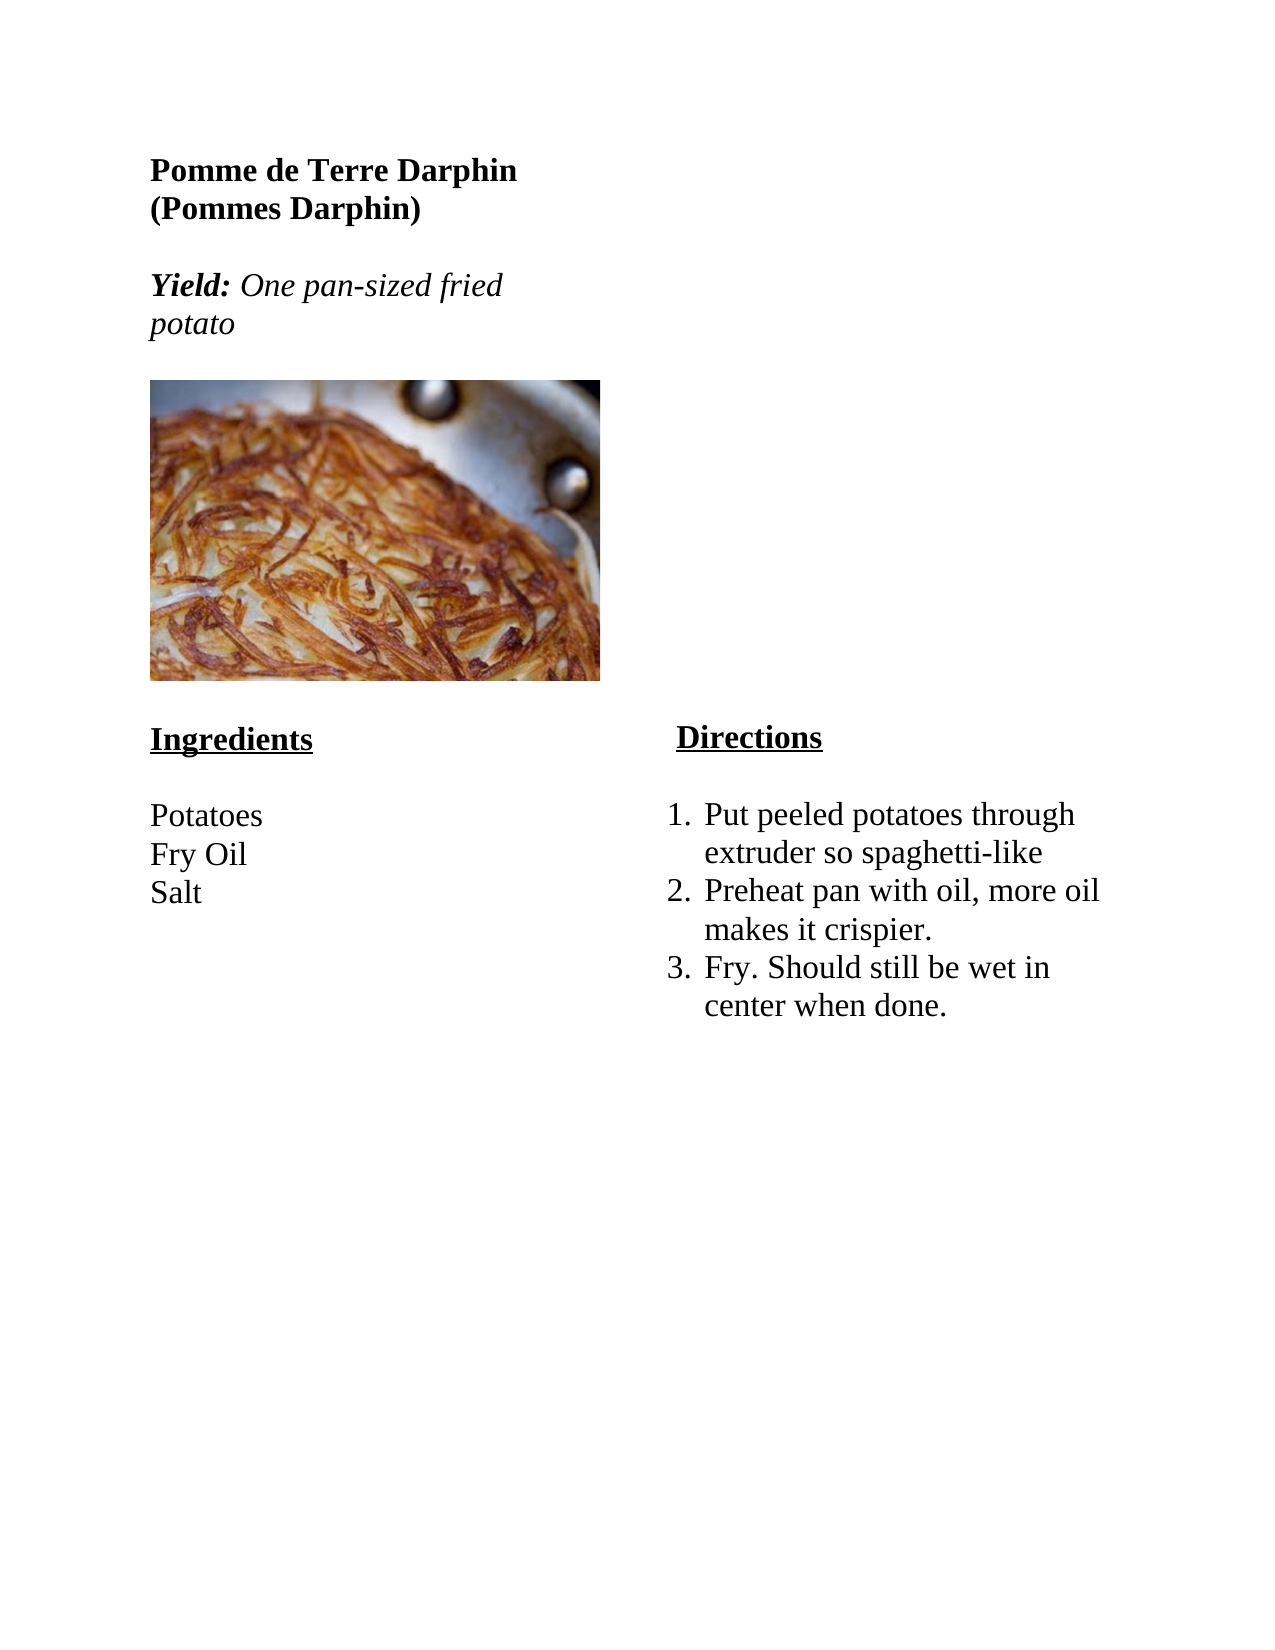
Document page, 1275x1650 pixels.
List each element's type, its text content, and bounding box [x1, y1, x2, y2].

list Fry. Should still be wet in center when done. [667, 947, 1125, 1024]
text Directions [676, 717, 1125, 756]
text Pomme de Terre Darphin (Pommes Darphin) [150, 150, 599, 227]
text Salt [150, 872, 599, 910]
picture [150, 380, 600, 681]
list Preheat pan with oil, more oil makes it crispier. [667, 871, 1125, 947]
text Ingredients [150, 719, 599, 757]
text Fry Oil [150, 834, 599, 872]
text Yield: One pan-sized fried potato [150, 265, 599, 342]
text Potatoes [150, 795, 599, 834]
list Put peeled potatoes through extruder so spaghetti-like [667, 794, 1125, 871]
